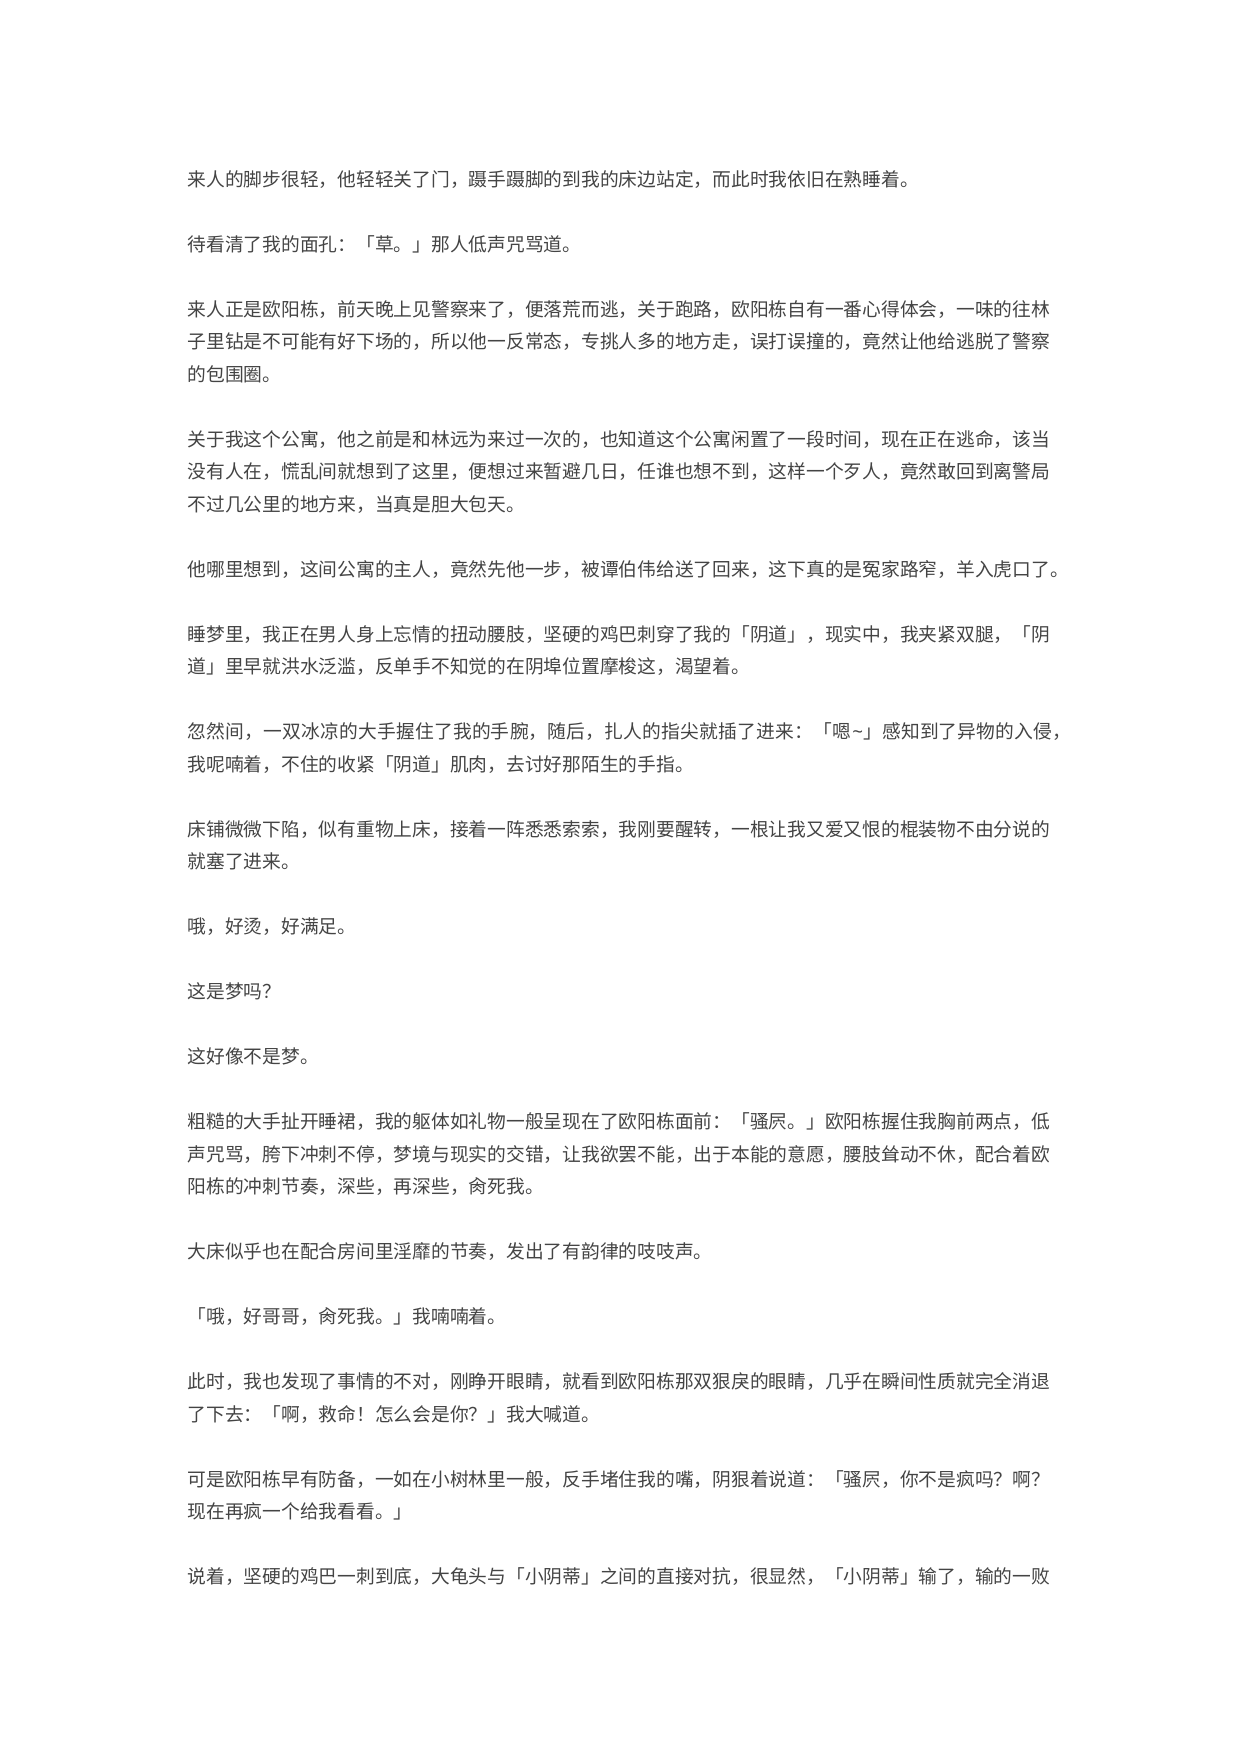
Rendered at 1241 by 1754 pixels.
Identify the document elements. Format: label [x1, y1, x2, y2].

text [187, 162, 1053, 1592]
